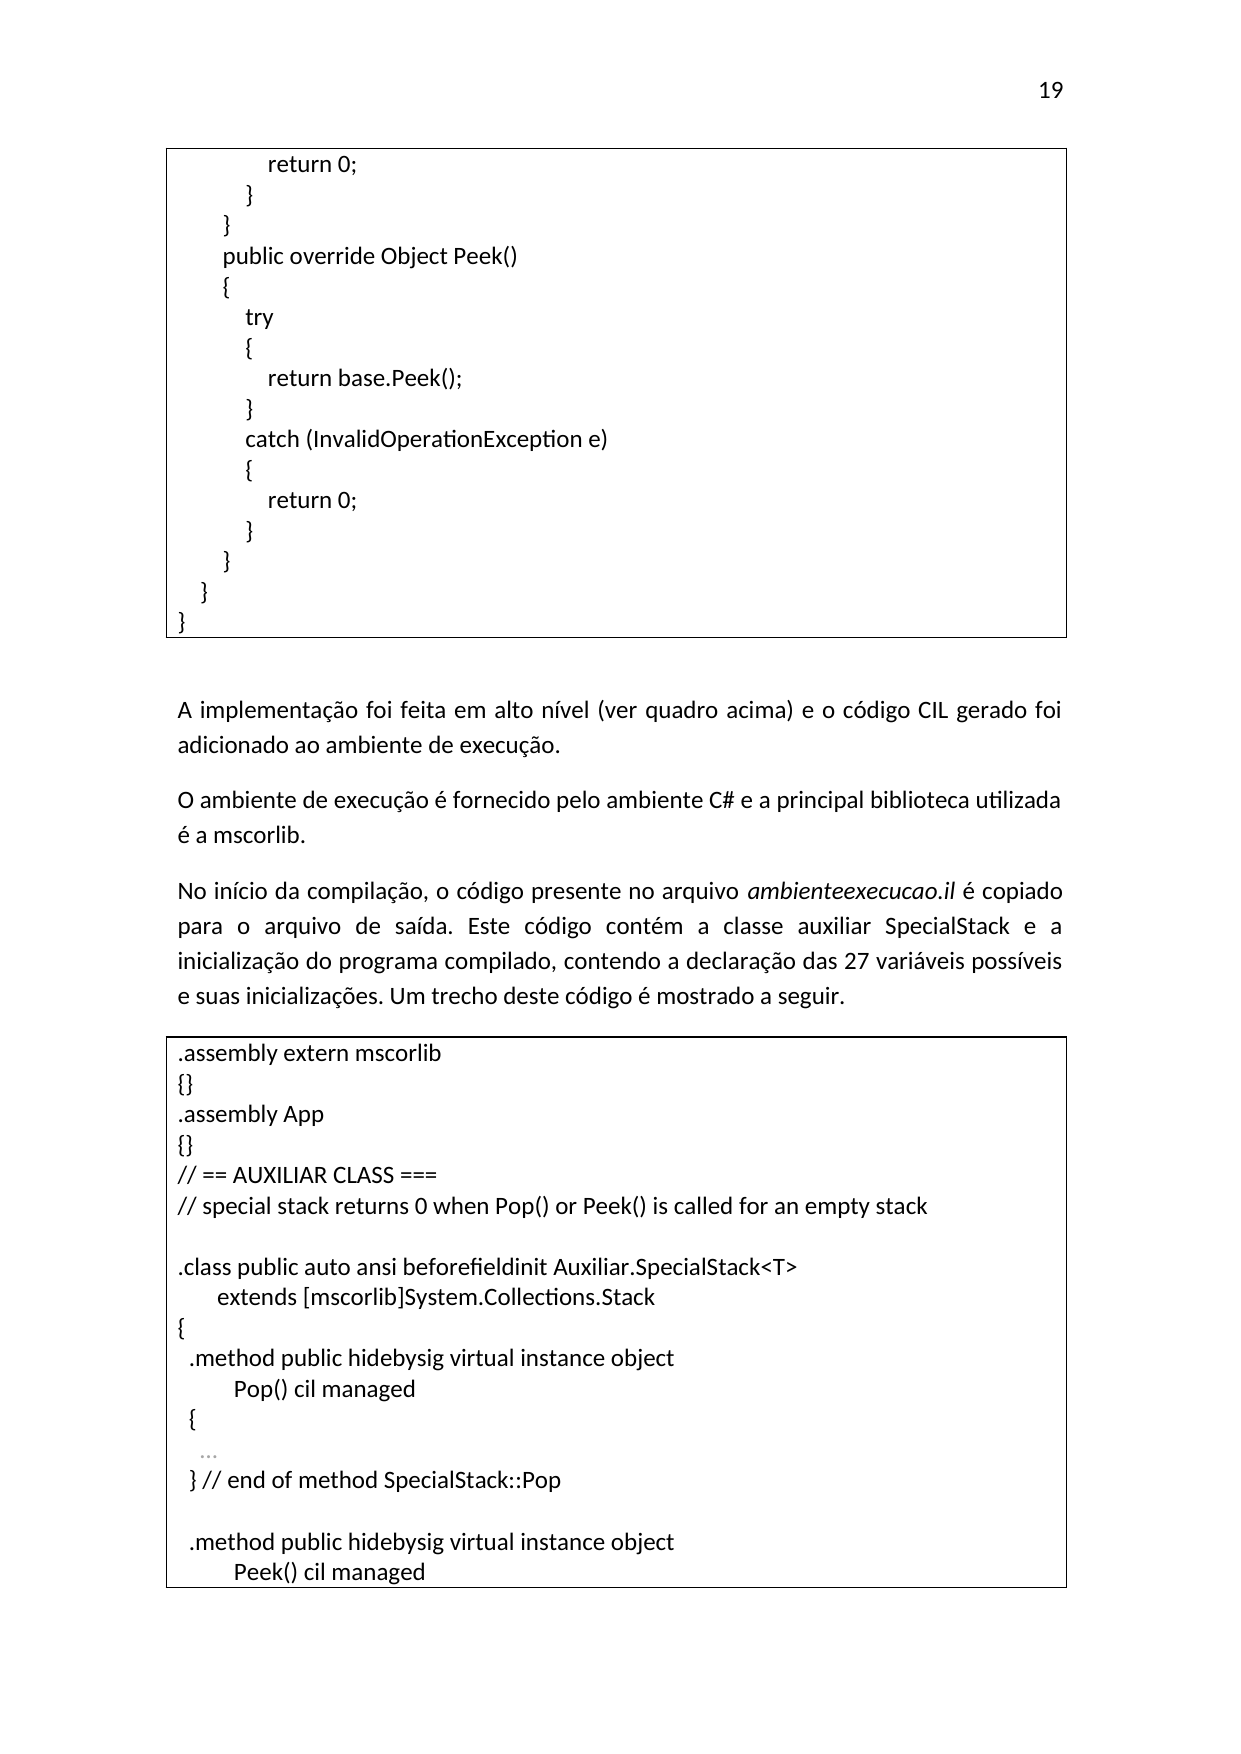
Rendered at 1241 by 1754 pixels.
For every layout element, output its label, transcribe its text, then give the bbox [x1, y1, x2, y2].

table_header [167, 149, 1066, 637]
text No início da compilação, o código presente no arquivo ambienteexecucao.il é copiado para o arquivo de saída. Este código contém a classe auxiliar SpecialStack e a inicialização do programa compilado, contendo a declaração das 27 variáveis possíveis e suas inicializações. Um trecho deste código é mostrado a seguir. [177, 876, 1063, 1011]
text A implementação foi feita em alto nível (ver quadro acima) e o código CIL gerado foi adicionado ao ambiente de execução. [177, 694, 1063, 759]
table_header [167, 1038, 1066, 1587]
text O ambiente de execução é fornecido pelo ambiente C# e a principal biblioteca utilizada é a mscorlib. [177, 785, 1063, 850]
